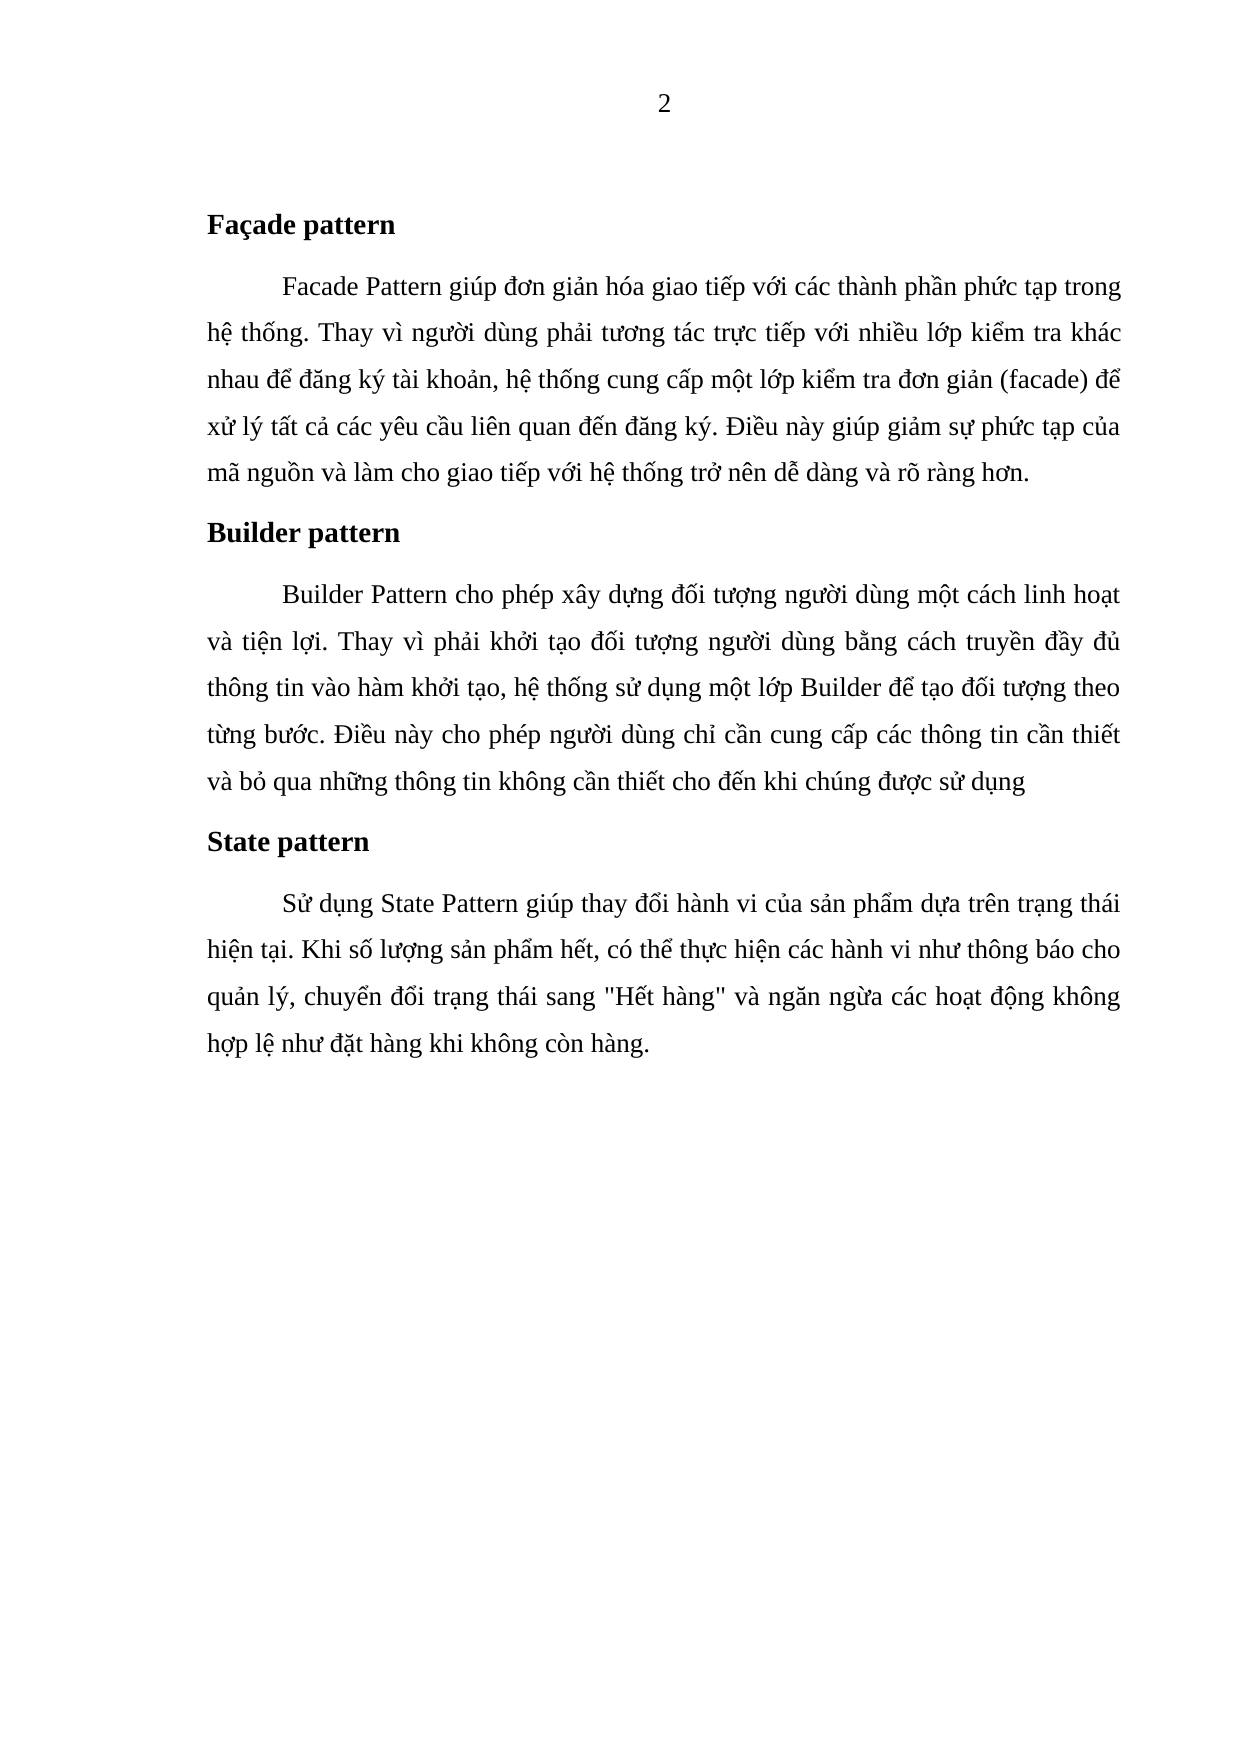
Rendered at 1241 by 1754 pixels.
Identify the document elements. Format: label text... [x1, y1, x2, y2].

text Façade pattern [207, 207, 1122, 240]
text Sử dụng State Pattern giúp thay đổi hành vi của sản phẩm dựa trên trạng thái hiện tại. Khi số lượng sản phẩm hết, có thể thực hiện các hành vi như thông báo cho quản lý, chuyển đổi trạng thái sang "Hết hàng" và ngăn ngừa các hoạt động không hợp lệ như đặt hàng khi không còn hàng. [207, 887, 1122, 1058]
text Facade Pattern giúp đơn giản hóa giao tiếp với các thành phần phức tạp trong hệ thống. Thay vì người dùng phải tương tác trực tiếp với nhiều lớp kiểm tra khác nhau để đăng ký tài khoản, hệ thống cung cấp một lớp kiểm tra đơn giản (facade) để xử lý tất cả các yêu cầu liên quan đến đăng ký. Điều này giúp giảm sự phức tạp của mã nguồn và làm cho giao tiếp với hệ thống trở nên dễ dàng và rõ ràng hơn. [207, 269, 1122, 487]
text State pattern [207, 824, 1122, 858]
text Builder Pattern cho phép xây dựng đối tượng người dùng một cách linh hoạt và tiện lợi. Thay vì phải khởi tạo đối tượng người dùng bằng cách truyền đầy đủ thông tin vào hàm khởi tạo, hệ thống sử dụng một lớp Builder để tạo đối tượng theo từng bước. Điều này cho phép người dùng chỉ cần cung cấp các thông tin cần thiết và bỏ qua những thông tin không cần thiết cho đến khi chúng được sử dụng [207, 578, 1122, 796]
text Builder pattern [207, 515, 1122, 549]
